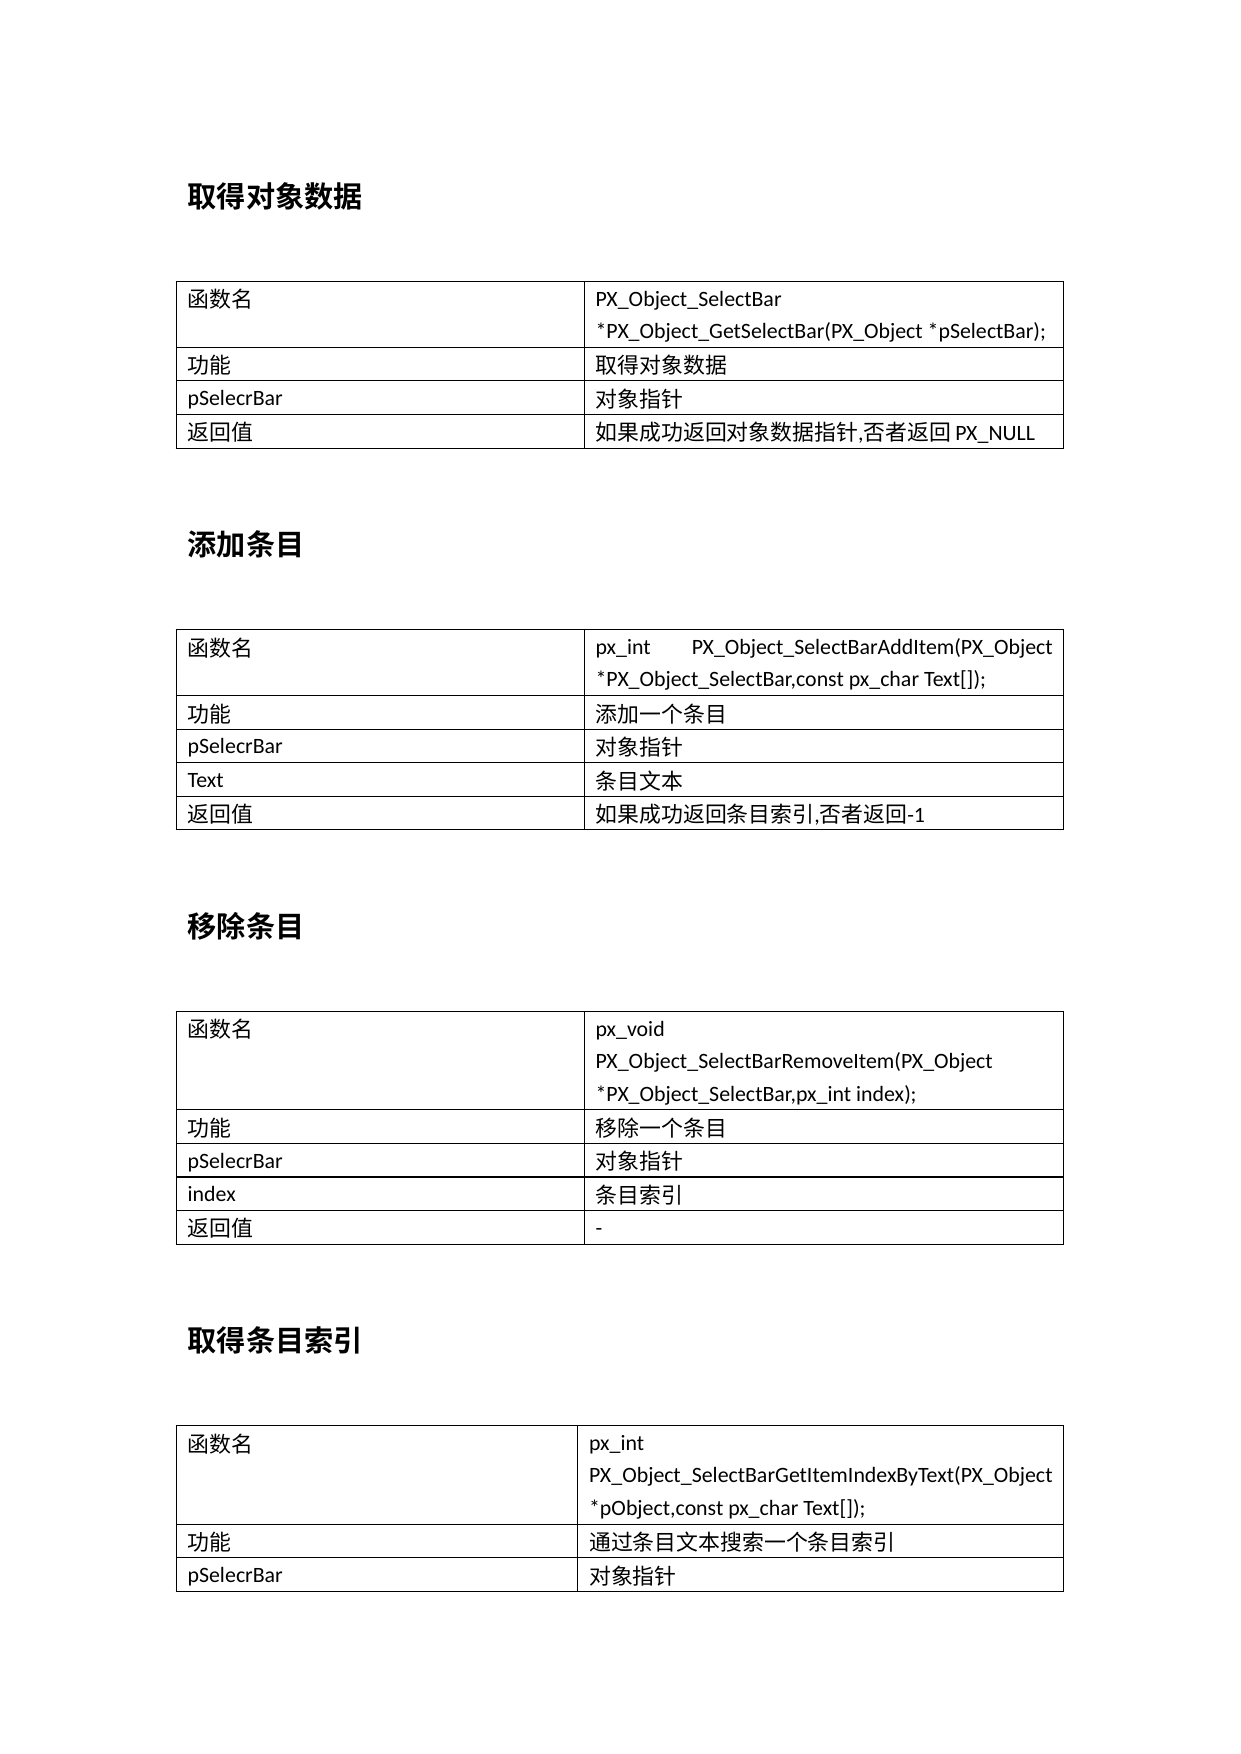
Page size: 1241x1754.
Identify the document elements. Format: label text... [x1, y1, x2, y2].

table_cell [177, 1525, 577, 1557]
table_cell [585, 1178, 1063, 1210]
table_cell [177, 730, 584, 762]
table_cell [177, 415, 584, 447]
subtitle 取得对象数据 [187, 162, 1053, 227]
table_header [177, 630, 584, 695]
subtitle 取得条目索引 [187, 1306, 1053, 1371]
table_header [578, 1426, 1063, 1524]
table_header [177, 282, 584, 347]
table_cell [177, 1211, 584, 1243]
subtitle 移除条目 [187, 892, 1053, 957]
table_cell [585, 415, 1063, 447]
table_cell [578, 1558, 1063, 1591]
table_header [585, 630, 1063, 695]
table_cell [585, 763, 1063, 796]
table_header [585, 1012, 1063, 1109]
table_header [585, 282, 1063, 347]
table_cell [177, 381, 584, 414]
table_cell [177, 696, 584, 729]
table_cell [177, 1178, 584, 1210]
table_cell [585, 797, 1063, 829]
subtitle 添加条目 [187, 510, 1053, 575]
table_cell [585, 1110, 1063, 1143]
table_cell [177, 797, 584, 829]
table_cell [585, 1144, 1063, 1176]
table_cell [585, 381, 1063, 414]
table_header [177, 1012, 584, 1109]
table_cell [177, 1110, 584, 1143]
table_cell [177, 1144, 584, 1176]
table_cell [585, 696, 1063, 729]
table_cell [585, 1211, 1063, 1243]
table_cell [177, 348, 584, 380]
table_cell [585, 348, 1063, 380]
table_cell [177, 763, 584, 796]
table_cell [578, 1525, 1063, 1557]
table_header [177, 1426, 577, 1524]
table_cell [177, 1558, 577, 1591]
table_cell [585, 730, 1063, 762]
